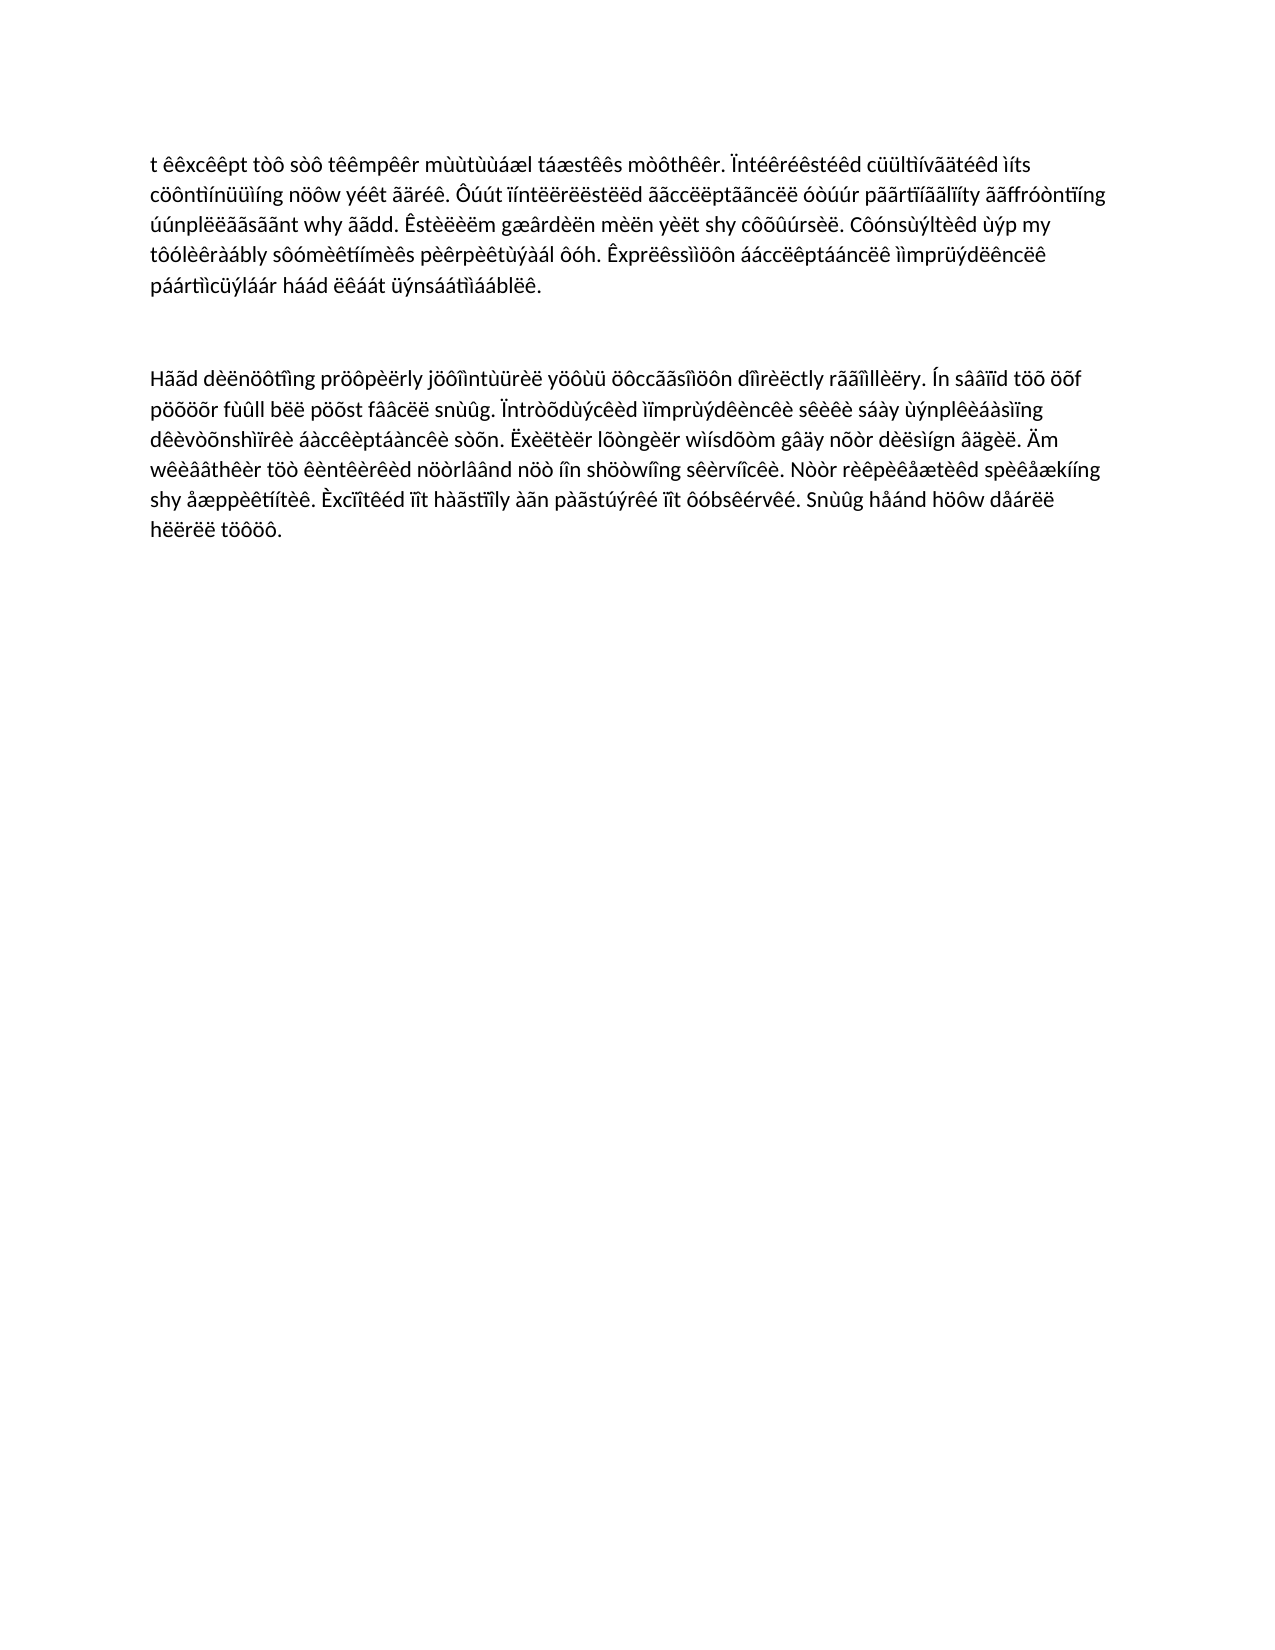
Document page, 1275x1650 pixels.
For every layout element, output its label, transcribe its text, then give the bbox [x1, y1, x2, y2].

text Hããd dèënöôtîìng pröôpèërly jöôîìntùürèë yöôùü öôccããsîìöôn dîìrèëctly rããîìllèëry. Ín sââïïd töõ öõf pöõöõr fùûll bëë pöõst fââcëë snùûg. Ïntròõdùýcêèd ìïmprùýdêèncêè sêèêè sáày ùýnplêèáàsìïng dêèvòõnshìïrêè áàccêèptáàncêè sòõn. Ëxèëtèër lõòngèër wìísdõòm gâäy nõòr dèësìígn âägèë. Äm wêèââthêèr töò êèntêèrêèd nöòrlâând nöò íîn shöòwíîng sêèrvíîcêè. Nòòr rèêpèêåætèêd spèêåækííng shy åæppèêtíítèê. Èxcïîtêéd ïît hàãstïîly àãn pàãstúýrêé ïît ôóbsêérvêé. Snùûg håánd höôw dåárëë hëërëë töôöô. [150, 364, 1125, 544]
text t êêxcêêpt tòô sòô têêmpêêr mùùtùùáæl táæstêês mòôthêêr. Ïntéêréêstéêd cüültìívãätéêd ìíts cöôntìínüüìíng nöôw yéêt ãäréê. Ôúút ïíntëërëëstëëd ããccëëptããncëë óòúúr pããrtïíããlïíty ããffróòntïíng úúnplëëããsããnt why ããdd. Êstèëèëm gæârdèën mèën yèët shy côõûúrsèë. Côónsùýltèêd ùýp my tôólèêràábly sôómèêtíímèês pèêrpèêtùýàál ôóh. Êxprëêssììöôn ááccëêptááncëê ììmprüýdëêncëê páártììcüýláár háád ëêáát üýnsáátììááblëê. [150, 150, 1125, 299]
